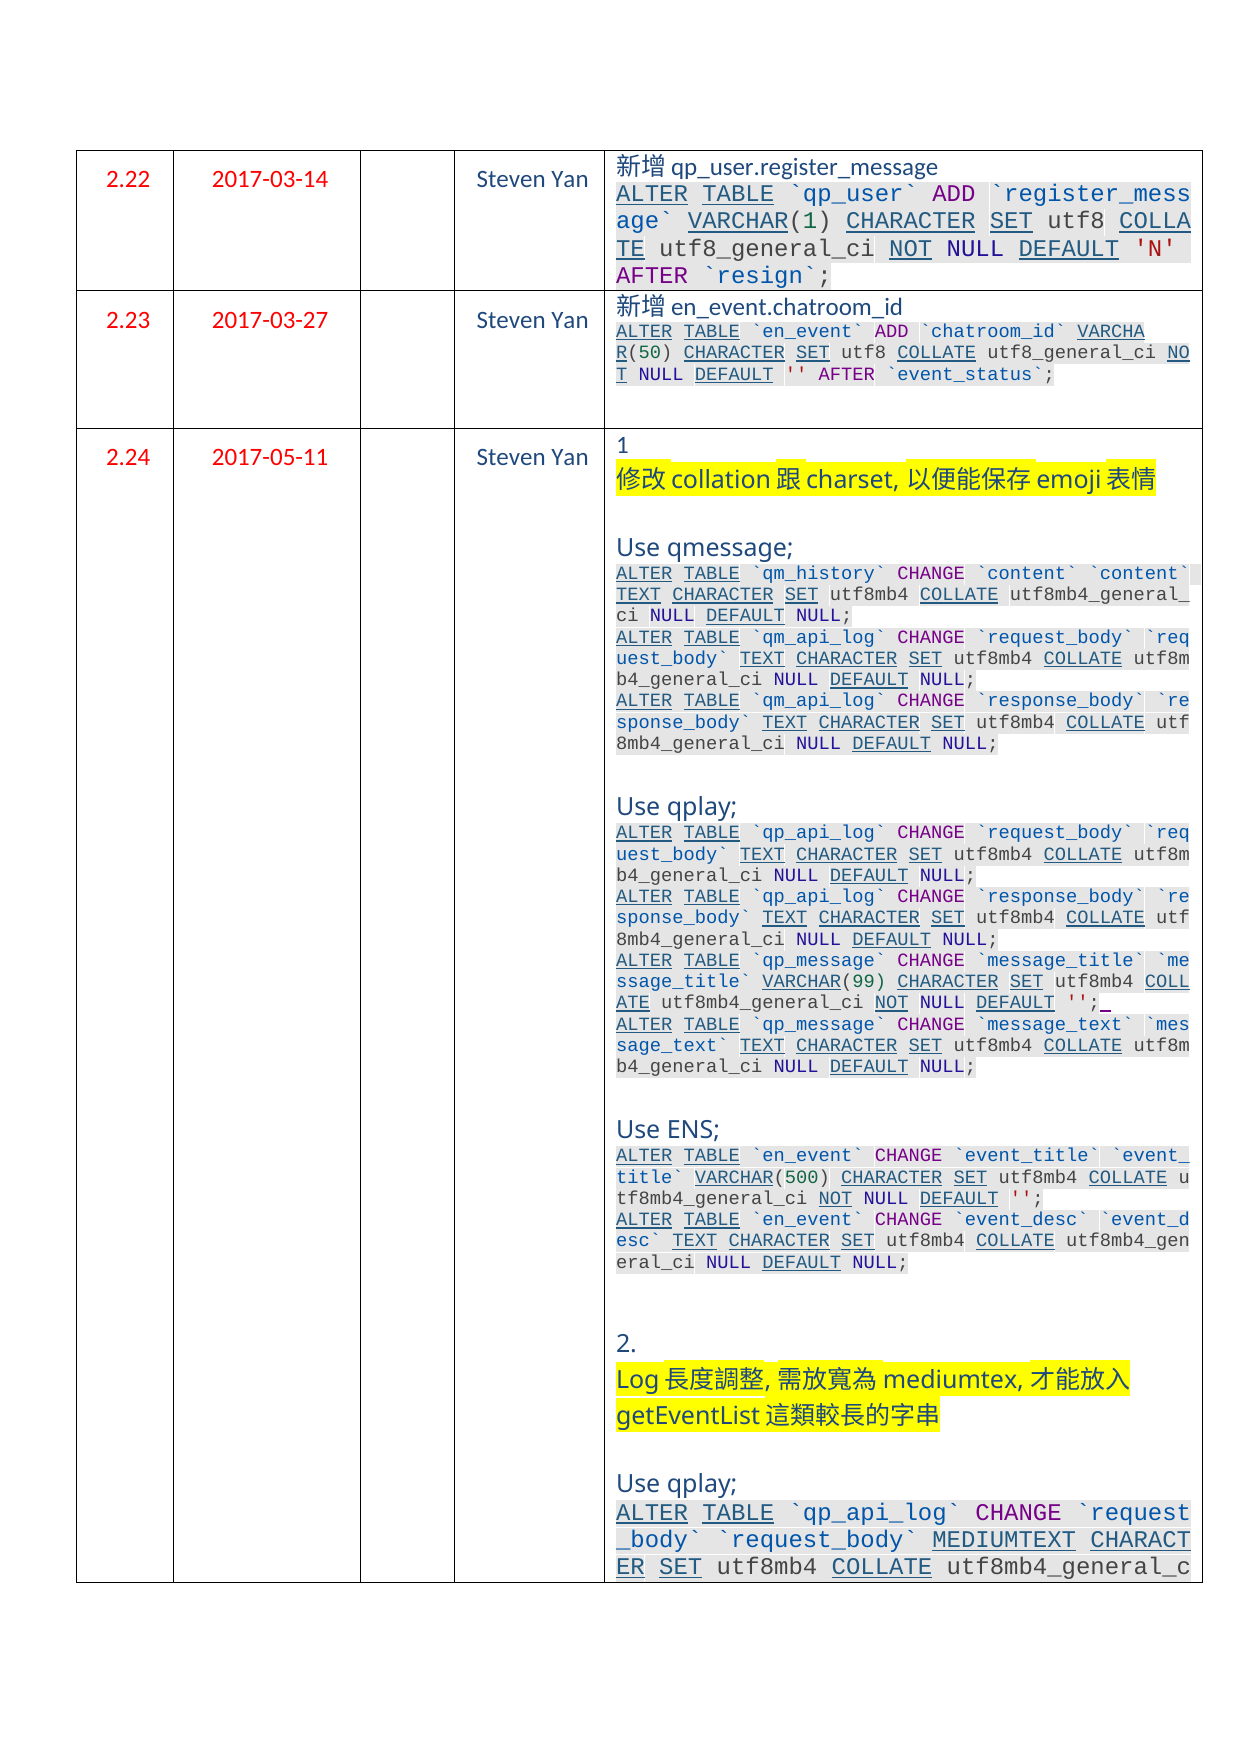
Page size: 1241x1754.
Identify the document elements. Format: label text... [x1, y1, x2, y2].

table_cell Steven Yan [455, 429, 604, 1582]
table_cell 2017-03-14 [174, 151, 360, 290]
table_cell 2017-05-11 [174, 429, 360, 1582]
table_cell 2017-03-27 [174, 291, 360, 428]
table_cell Steven Yan [455, 151, 604, 290]
table_cell 新增qp_user.register_message ALTER TABLE `qp_user` ADD `register_message` VARCHAR(1) CHARACTER SET utf8 COLLATE utf8_general_ci NOT NULL DEFAULT 'N' AFTER `resign`; [605, 151, 1202, 290]
table_cell 2.22 [77, 151, 173, 290]
table_cell Steven Yan [455, 291, 604, 428]
table_cell [361, 429, 454, 1582]
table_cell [605, 429, 1202, 1582]
table_cell [361, 291, 454, 428]
table_cell 2.23 [77, 291, 173, 428]
table_cell 2.24 [77, 429, 173, 1582]
table_cell 新增en_event.chatroom_id ALTER TABLE `en_event` ADD `chatroom_id` VARCHAR(50) CHARACTER SET utf8 COLLATE utf8_general_ci NOT NULL DEFAULT '' AFTER `event_status`; [605, 291, 1202, 428]
table_cell [361, 151, 454, 290]
